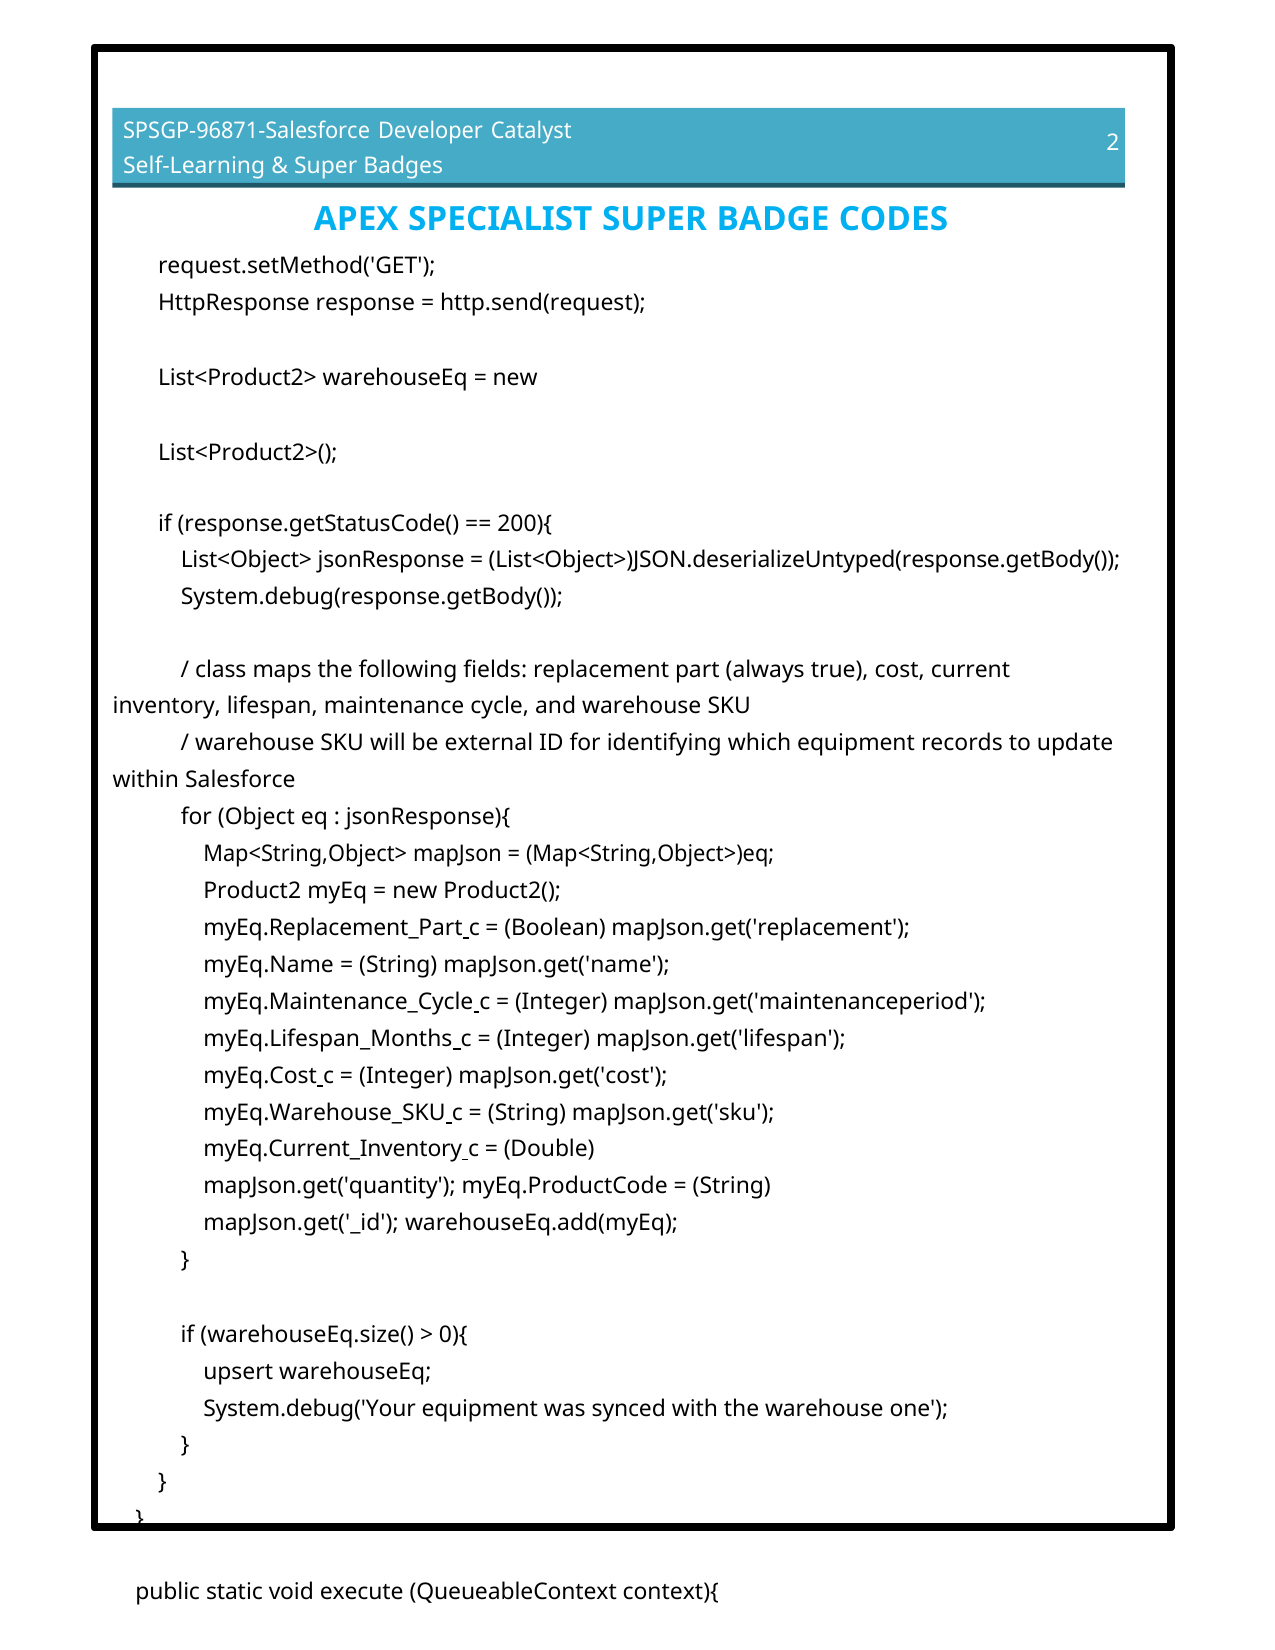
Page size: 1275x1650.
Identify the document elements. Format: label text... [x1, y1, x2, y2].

text request.setMethod('GET'); [158, 249, 1156, 281]
text myEq.Cost c = (Integer) mapJson.get('cost'); myEq.Warehouse_SKU c = (String) mapJson.get('sku'); myEq.Current_Inventory c = (Double) mapJson.get('quantity'); myEq.ProductCode = (String) mapJson.get('_id'); warehouseEq.add(myEq); [203, 1059, 838, 1237]
text / warehouse SKU will be external ID for identifying which equipment records to update within Salesforce [112, 726, 1156, 794]
text / class maps the following ﬁelds: replacement part (always true), cost, current inventory, lifespan, maintenance cycle, and warehouse SKU [112, 652, 1096, 721]
text } [181, 1243, 1156, 1275]
text } [181, 1428, 1156, 1459]
text myEq.Maintenance_Cycle c = (Integer) mapJson.get('maintenanceperiod'); myEq.Lifespan_Months c = (Integer) mapJson.get('lifespan'); [203, 985, 1156, 1053]
subtitle APEX SPECIALIST SUPER BADGE CODES [222, 195, 1040, 241]
text List<Object> jsonResponse = (List<Object>)JSON.deserializeUntyped(response.getBody()); System.debug(response.getBody()); [181, 543, 1156, 611]
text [135, 1574, 914, 1606]
text SPSGP-96871-Salesforce Developer Catalyst [123, 121, 1156, 142]
text for (Object eq : jsonResponse){ [181, 800, 1156, 832]
text Self-Learning & Super Badges 2 [123, 142, 1156, 181]
text if (response.getStatusCode() == 200){ [158, 510, 1156, 537]
text System.debug('Your equipment was synced with the warehouse one'); [203, 1392, 1156, 1423]
text Map<String,Object> mapJson = (Map<String,Object>)eq; Product2 myEq = new Product2(); [203, 837, 811, 905]
text HttpResponse response = http.send(request); List<Product2> warehouseEq = new List<Product2>(); [158, 286, 707, 467]
text if (warehouseEq.size() > 0){ upsert warehouseEq; [180, 1318, 514, 1386]
text } [135, 1501, 1156, 1533]
text } [158, 1465, 1156, 1496]
text myEq.Replacement_Part c = (Boolean) mapJson.get('replacement'); myEq.Name = (String) mapJson.get('name'); [203, 911, 914, 979]
